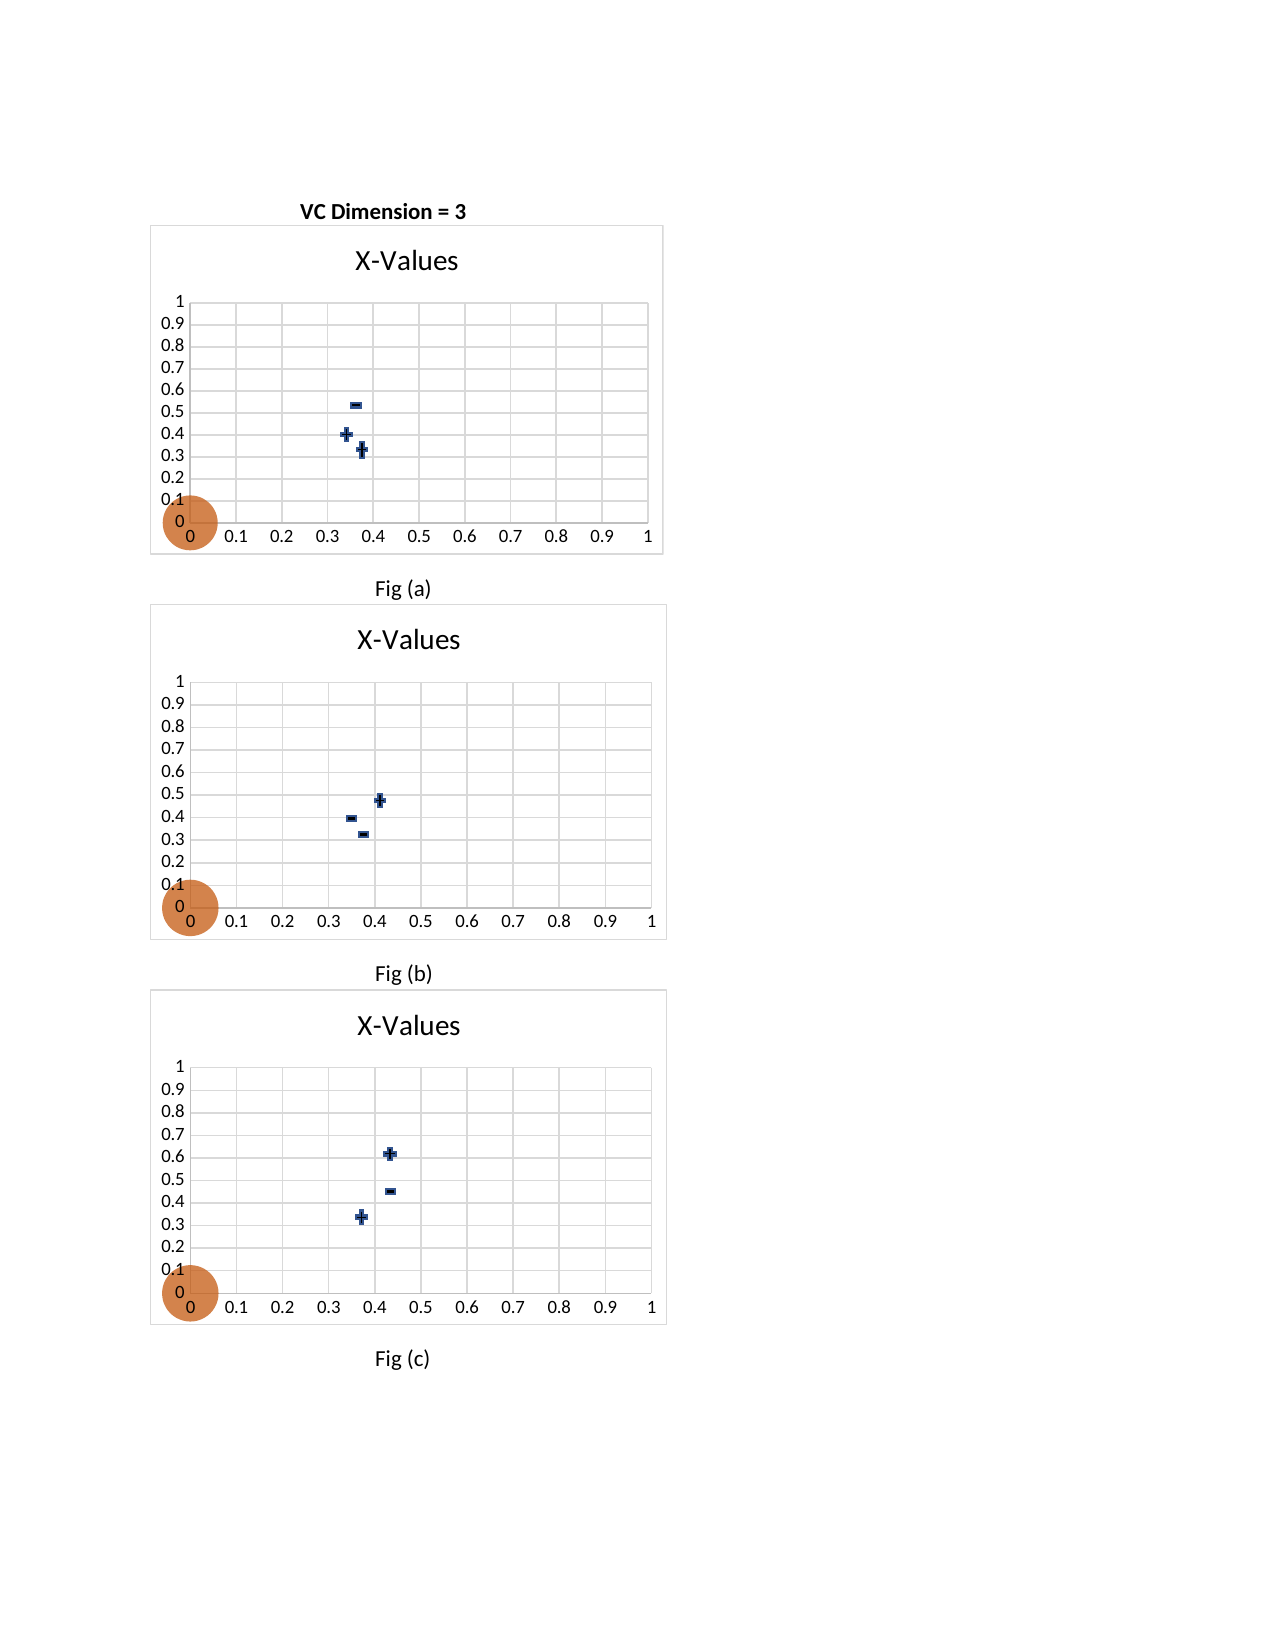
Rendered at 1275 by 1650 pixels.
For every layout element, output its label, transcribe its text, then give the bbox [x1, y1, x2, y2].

text Fig (b) [150, 959, 1125, 987]
text VC Dimension = 3 [225, 197, 1125, 225]
text Fig (a) [150, 574, 1125, 602]
text Fig (c) [150, 1344, 1125, 1372]
